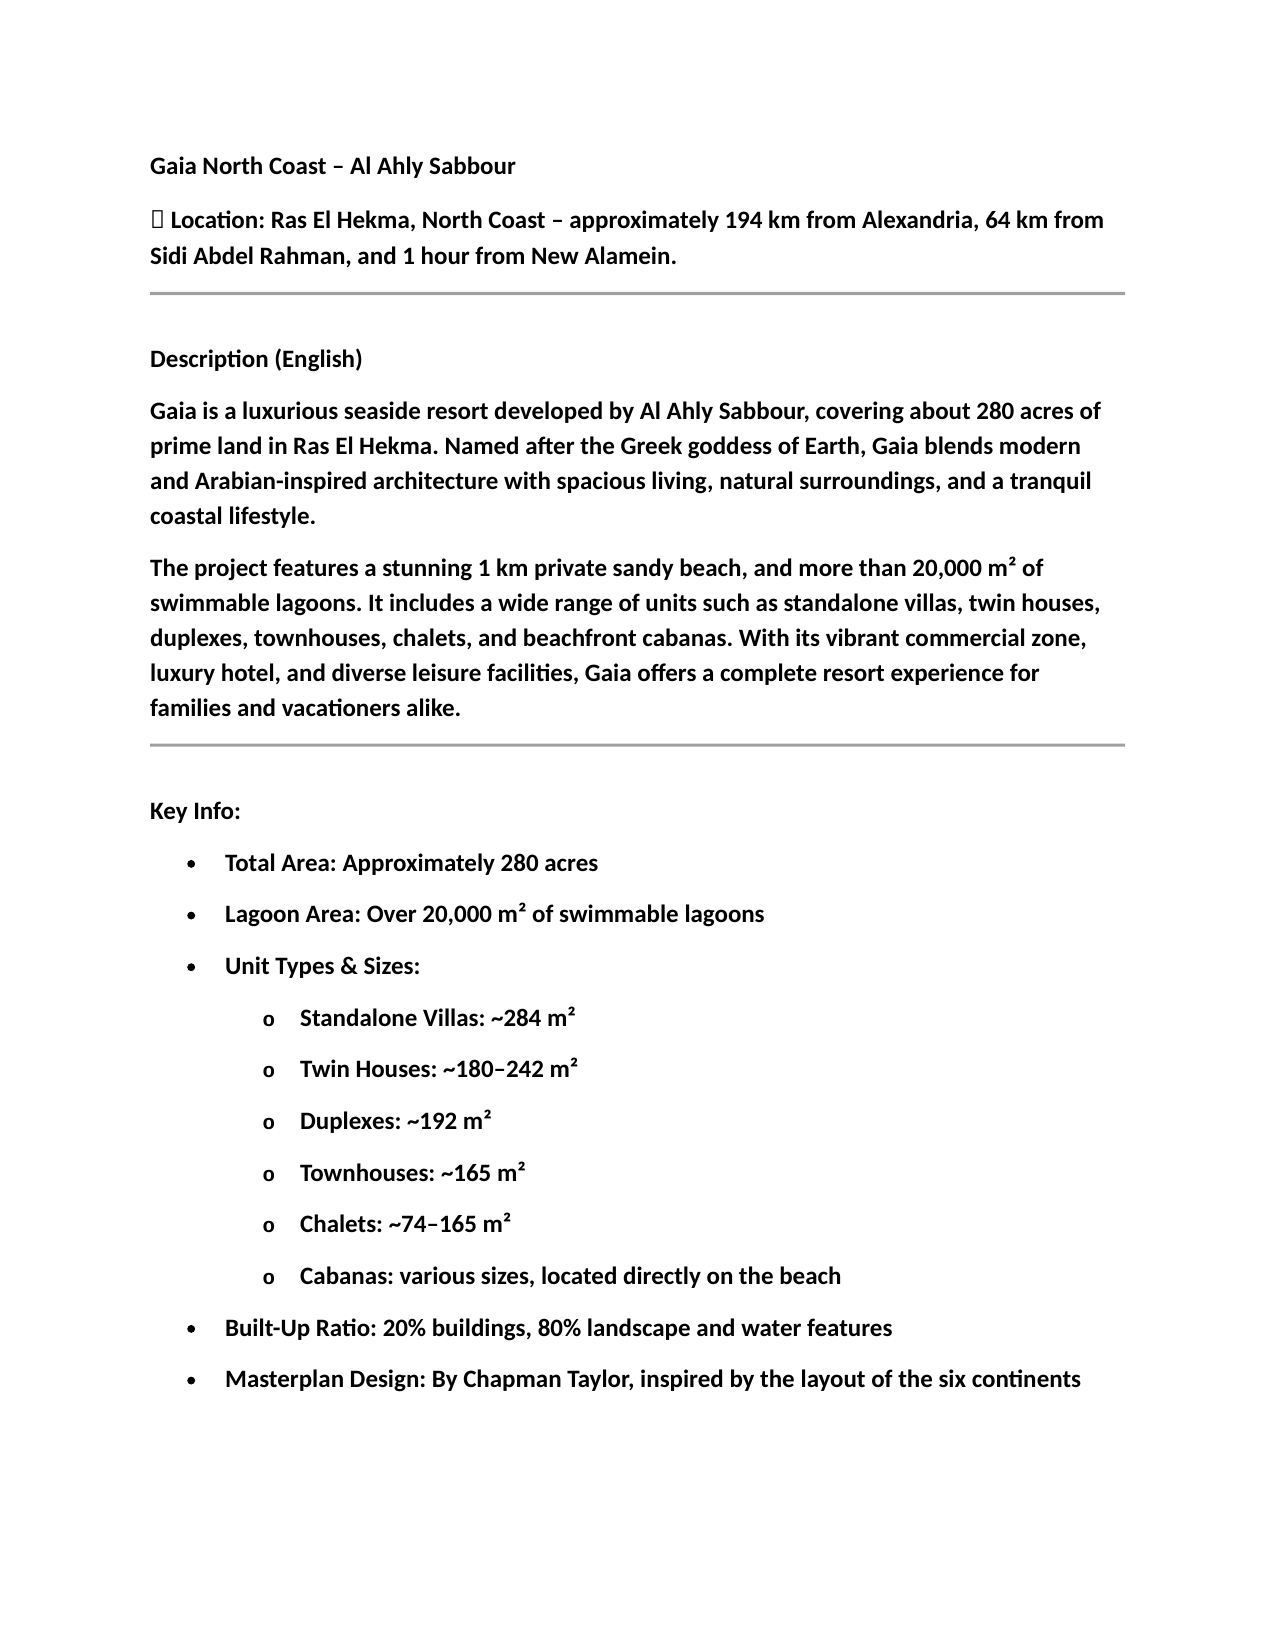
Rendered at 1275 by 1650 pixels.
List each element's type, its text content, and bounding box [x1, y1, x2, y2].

text 📍 Location: Ras El Hekma, North Coast – approximately 194 km from Alexandria, 64 km from Sidi Abdel Rahman, and 1 hour from New Alamein. [150, 202, 1125, 271]
list Cabanas: various sizes, located directly on the beach [262, 1260, 1125, 1291]
text Key Info: [150, 795, 1125, 826]
list Duplexes: ~192 m² [262, 1105, 1125, 1136]
list Unit Types & Sizes: [187, 950, 1125, 981]
text Gaia is a luxurious seaside resort developed by Al Ahly Sabbour, covering about 280 acres of prime land in Ras El Hekma. Named after the Greek goddess of Earth, Gaia blends modern and Arabian-inspired architecture with spacious living, natural surroundings, and a tranquil coastal lifestyle. [150, 395, 1125, 531]
list Built-Up Ratio: 20% buildings, 80% landscape and water features [187, 1312, 1125, 1342]
list Standalone Villas: ~284 m² [262, 1002, 1125, 1032]
list Lagoon Area: Over 20,000 m² of swimmable lagoons [187, 898, 1125, 929]
text Description (English) [150, 343, 1125, 374]
list Masterplan Design: By Chapman Taylor, inspired by the layout of the six continents [187, 1363, 1125, 1394]
list Total Area: Approximately 280 acres [187, 847, 1125, 877]
text Gaia North Coast – Al Ahly Sabbour [150, 150, 1125, 181]
list Chalets: ~74–165 m² [262, 1208, 1125, 1239]
list Townhouses: ~165 m² [262, 1157, 1125, 1187]
list Twin Houses: ~180–242 m² [262, 1053, 1125, 1084]
text The project features a stunning 1 km private sandy beach, and more than 20,000 m² of swimmable lagoons. It includes a wide range of units such as standalone villas, twin houses, duplexes, townhouses, chalets, and beachfront cabanas. With its vibrant commercial zone, luxury hotel, and diverse leisure facilities, Gaia offers a complete resort experience for families and vacationers alike. [150, 552, 1125, 722]
